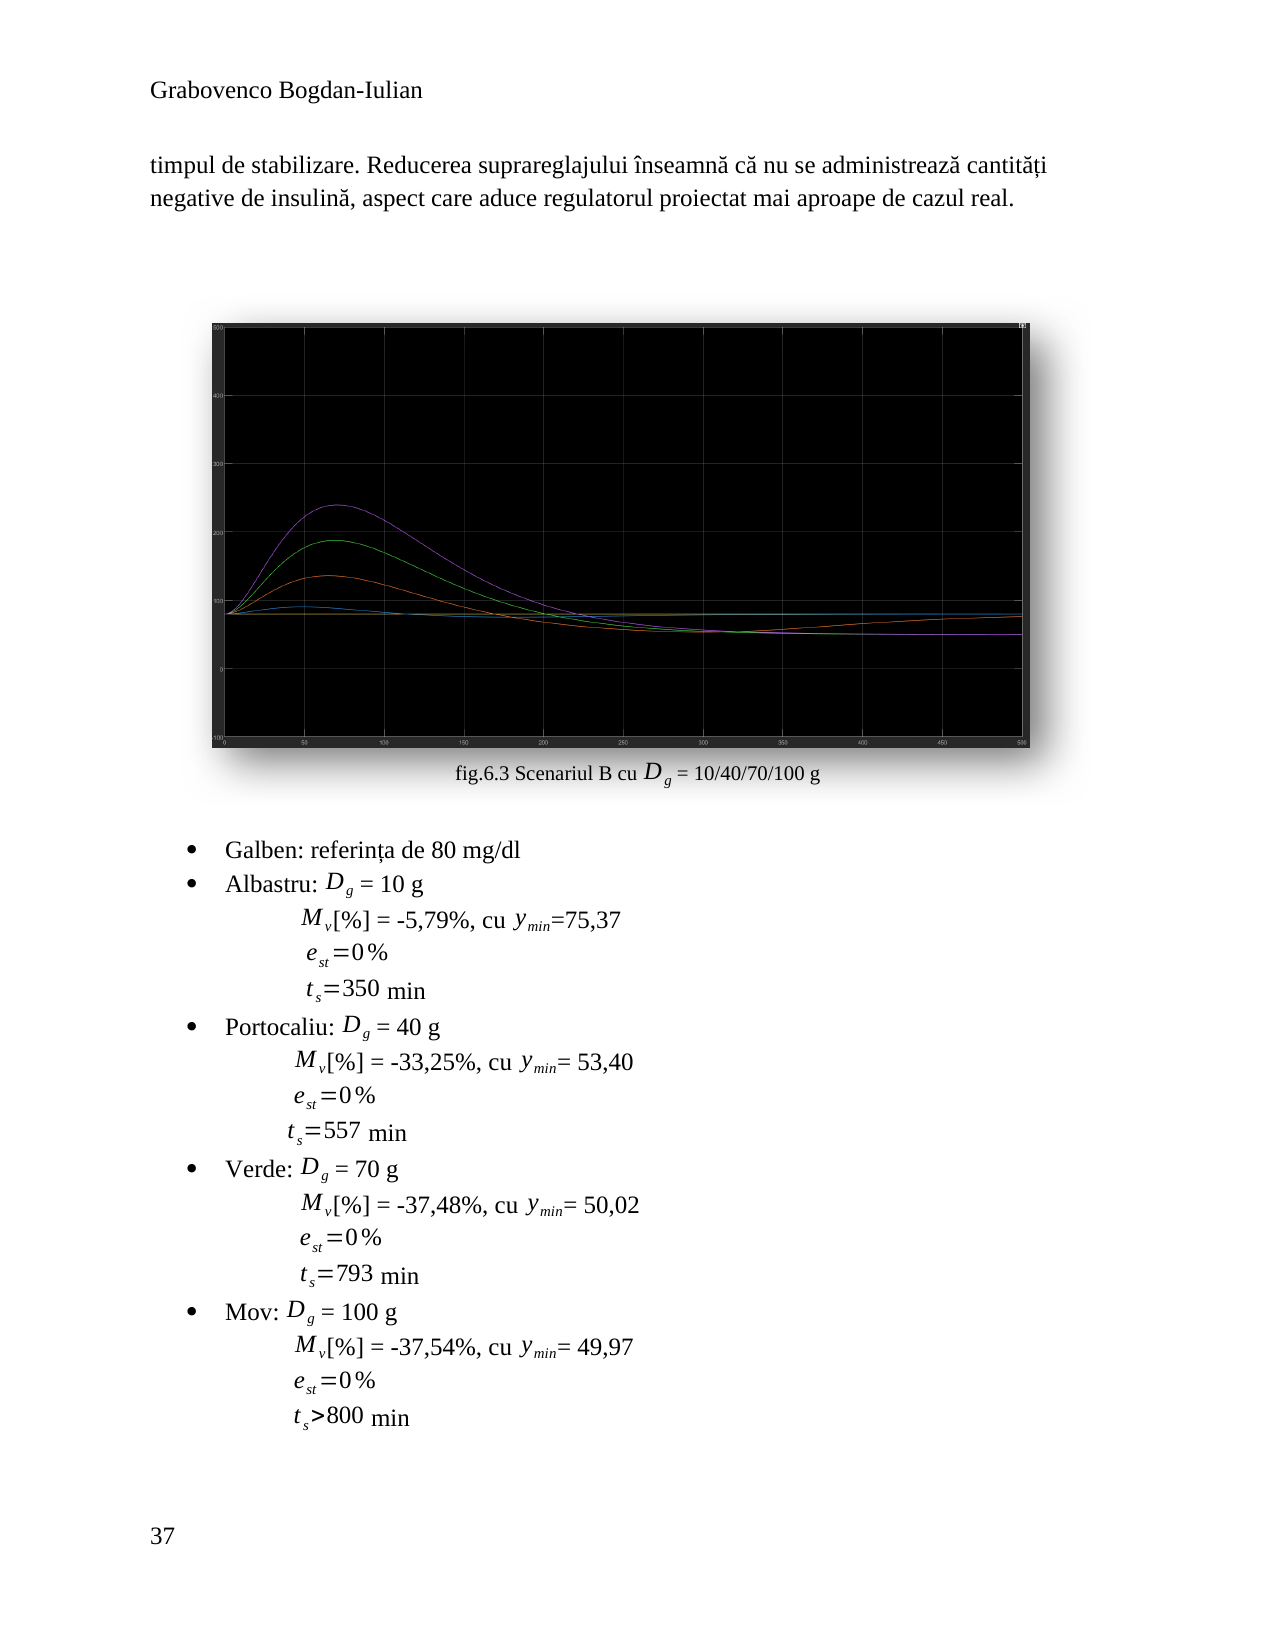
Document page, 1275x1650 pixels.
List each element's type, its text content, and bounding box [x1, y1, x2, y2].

list [%] = -37,54%, cu = 49,97 [150, 1331, 1125, 1362]
list min [150, 1402, 1125, 1433]
list [%] = -37,48%, cu = 50,02 [150, 1188, 1125, 1220]
list [%] = -5,79%, cu =75,37 [150, 903, 1125, 935]
list Galben: referința de 80 mg/dl [187, 835, 1125, 863]
list Portocaliu: = 40 g [187, 1010, 1125, 1042]
list Albastru: = 10 g [187, 868, 1125, 899]
list min [150, 1117, 1125, 1148]
list Verde: = 70 g [187, 1153, 1125, 1184]
picture [212, 323, 1030, 748]
list min [150, 975, 1125, 1006]
list min [150, 1260, 1125, 1291]
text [150, 150, 1125, 212]
list Mov: = 100 g [187, 1295, 1125, 1327]
list [%] = -33,25%, cu = 53,40 [150, 1046, 1125, 1077]
